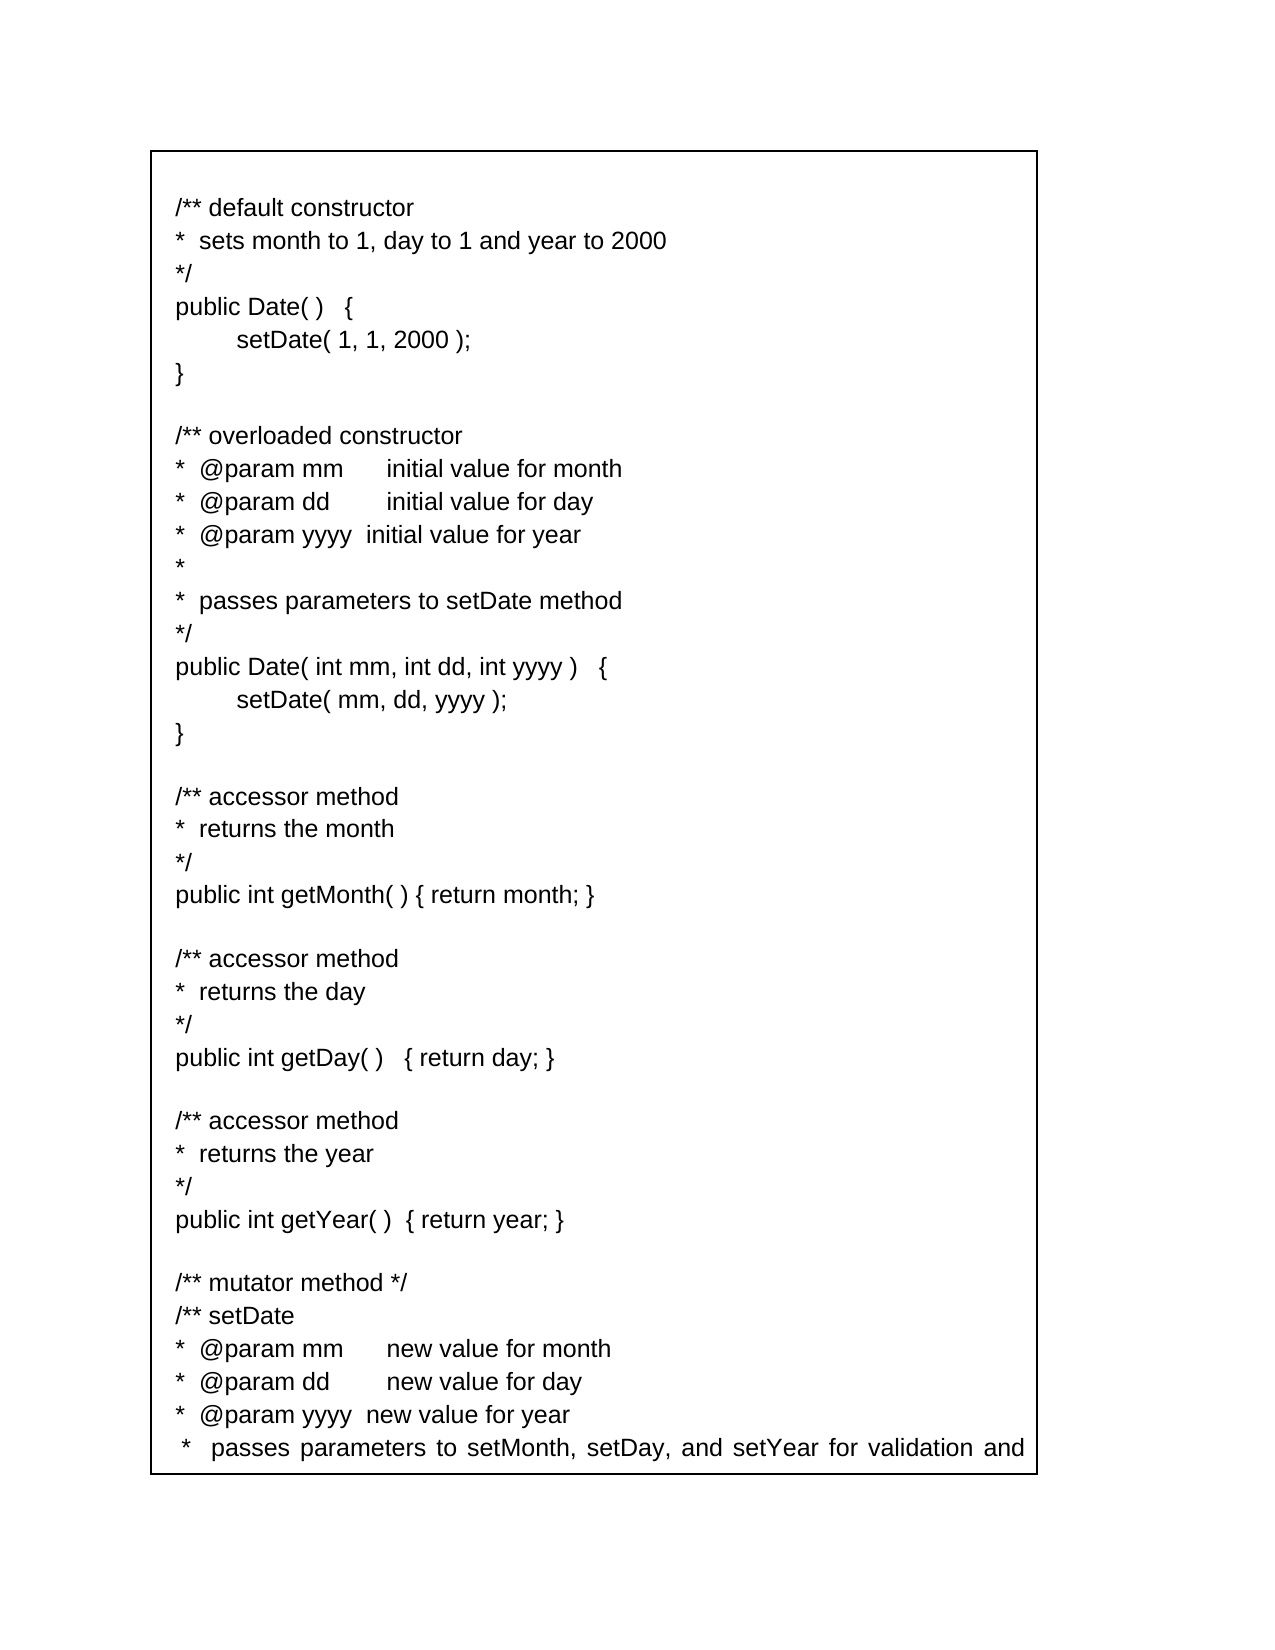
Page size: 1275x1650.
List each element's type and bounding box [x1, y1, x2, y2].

table_header [152, 152, 1036, 1473]
